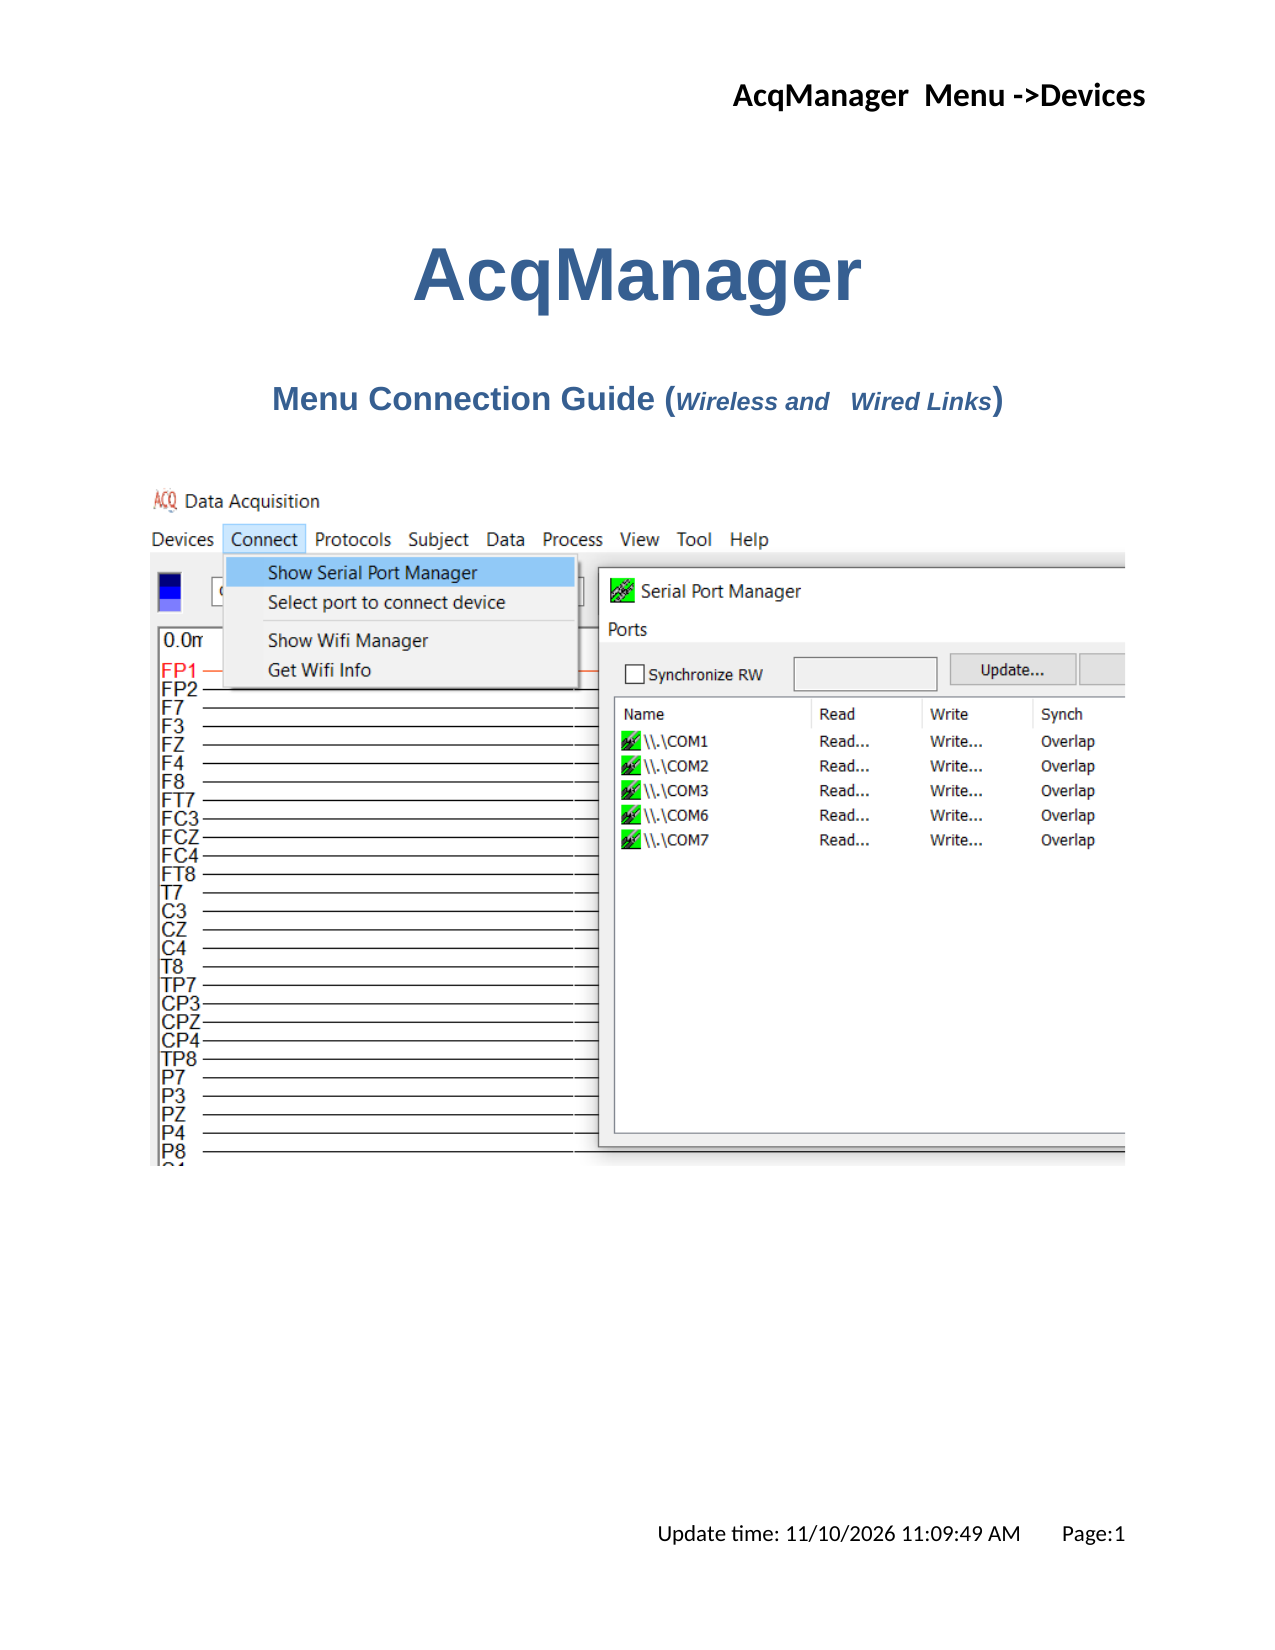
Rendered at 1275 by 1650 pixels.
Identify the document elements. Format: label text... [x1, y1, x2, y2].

subtitle Menu Connection Guide (Wireless and Wired Links) [150, 379, 1125, 418]
picture [150, 482, 1125, 1166]
subtitle AcqManager [150, 230, 1125, 316]
